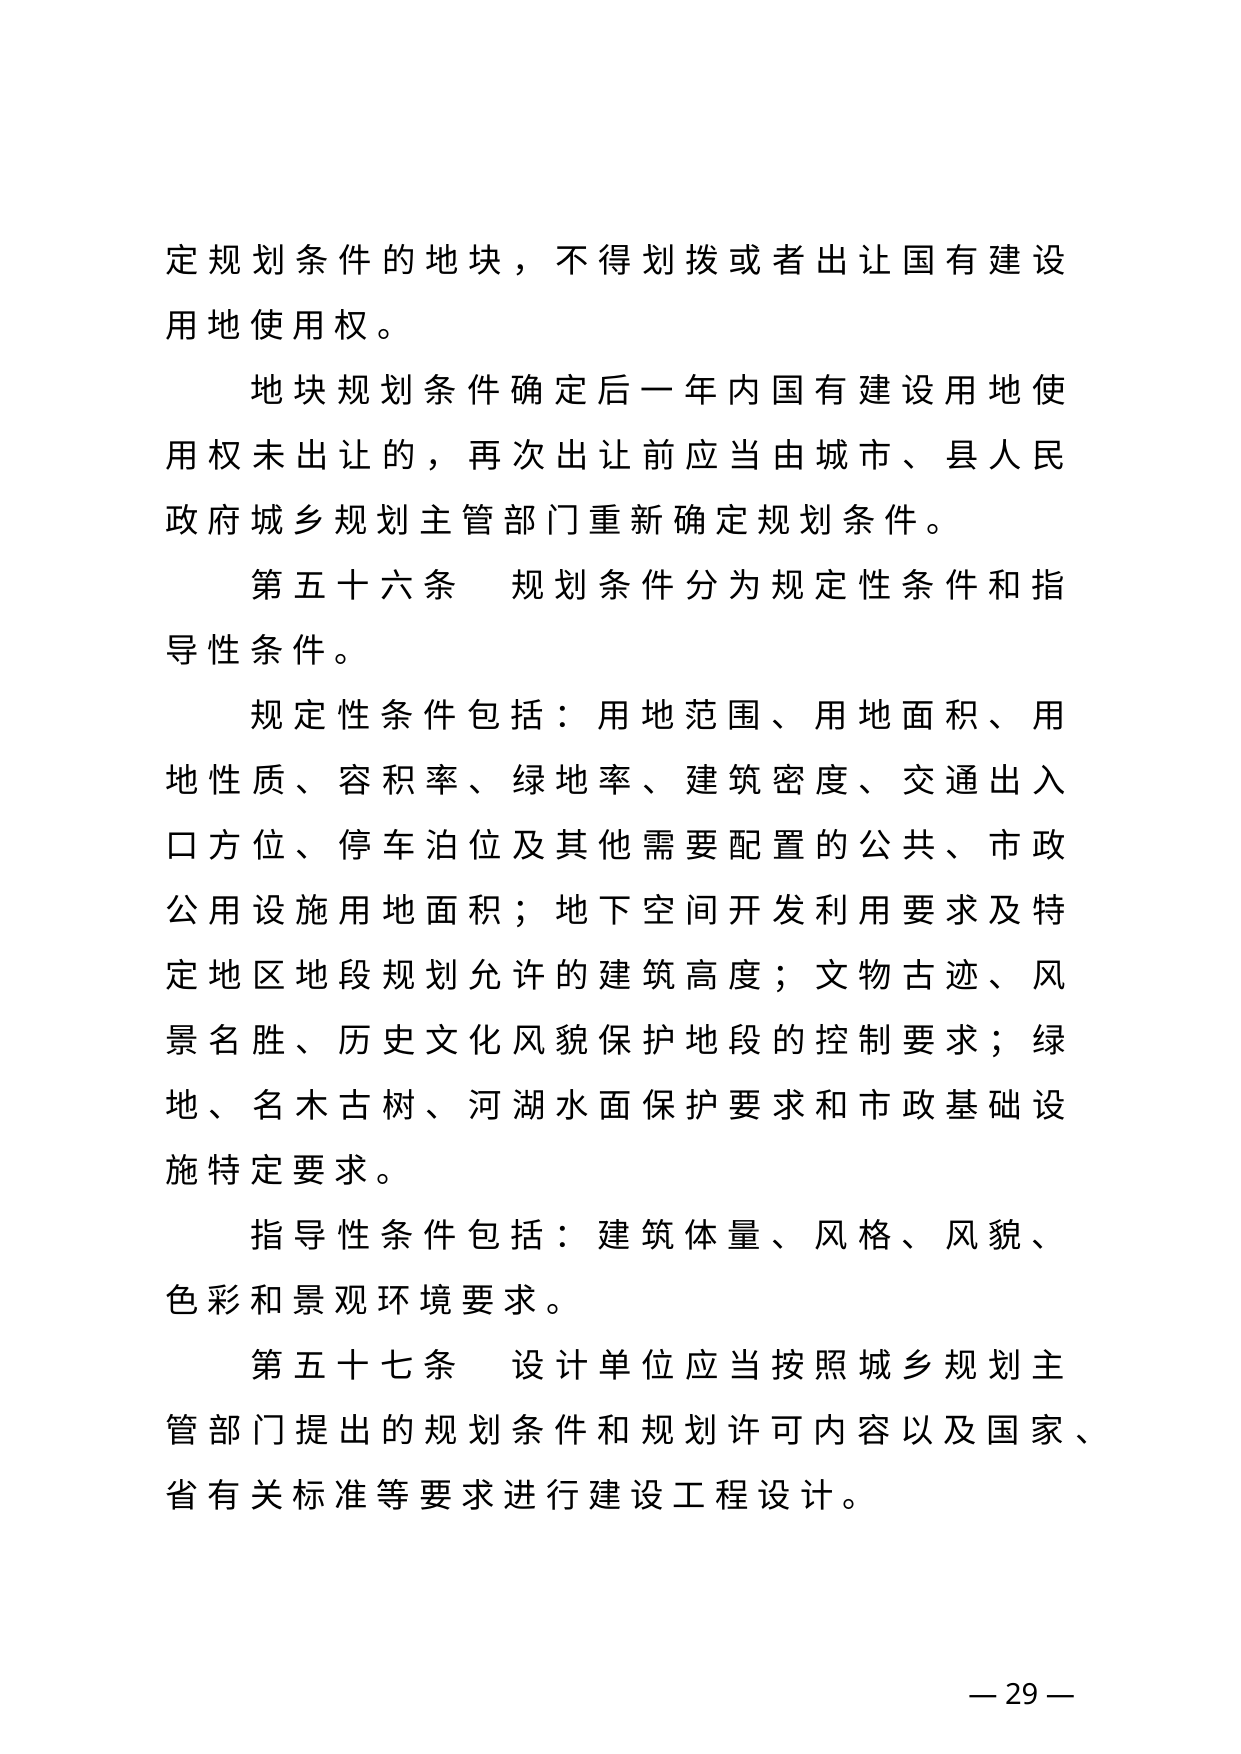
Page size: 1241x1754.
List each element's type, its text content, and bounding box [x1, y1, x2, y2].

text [165, 226, 1075, 356]
text 第五十六条 规划条件分为规定性条件和指导性条件。 [165, 551, 1075, 681]
text 指导性条件包括：建筑体量、风格、风貌、色彩和景观环境要求。 [165, 1201, 1075, 1331]
text 地块规划条件确定后一年内国有建设用地使用权未出让的，再次出让前应当由城市、县人民政府城乡规划主管部门重新确定规划条件。 [165, 356, 1075, 551]
text 第五十七条 设计单位应当按照城乡规划主管部门提出的规划条件和规划许可内容以及国家、省有关标准等要求进行建设工程设计。 [165, 1331, 1075, 1526]
text 规定性条件包括：用地范围、用地面积、用地性质、容积率、绿地率、建筑密度、交通出入口方位、停车泊位及其他需要配置的公共、市政公用设施用地面积；地下空间开发利用要求及特定地区地段规划允许的建筑高度；文物古迹、风景名胜、历史文化风貌保护地段的控制要求；绿地、名木古树、河湖水面保护要求和市政基础设施特定要求。 [165, 681, 1075, 1201]
